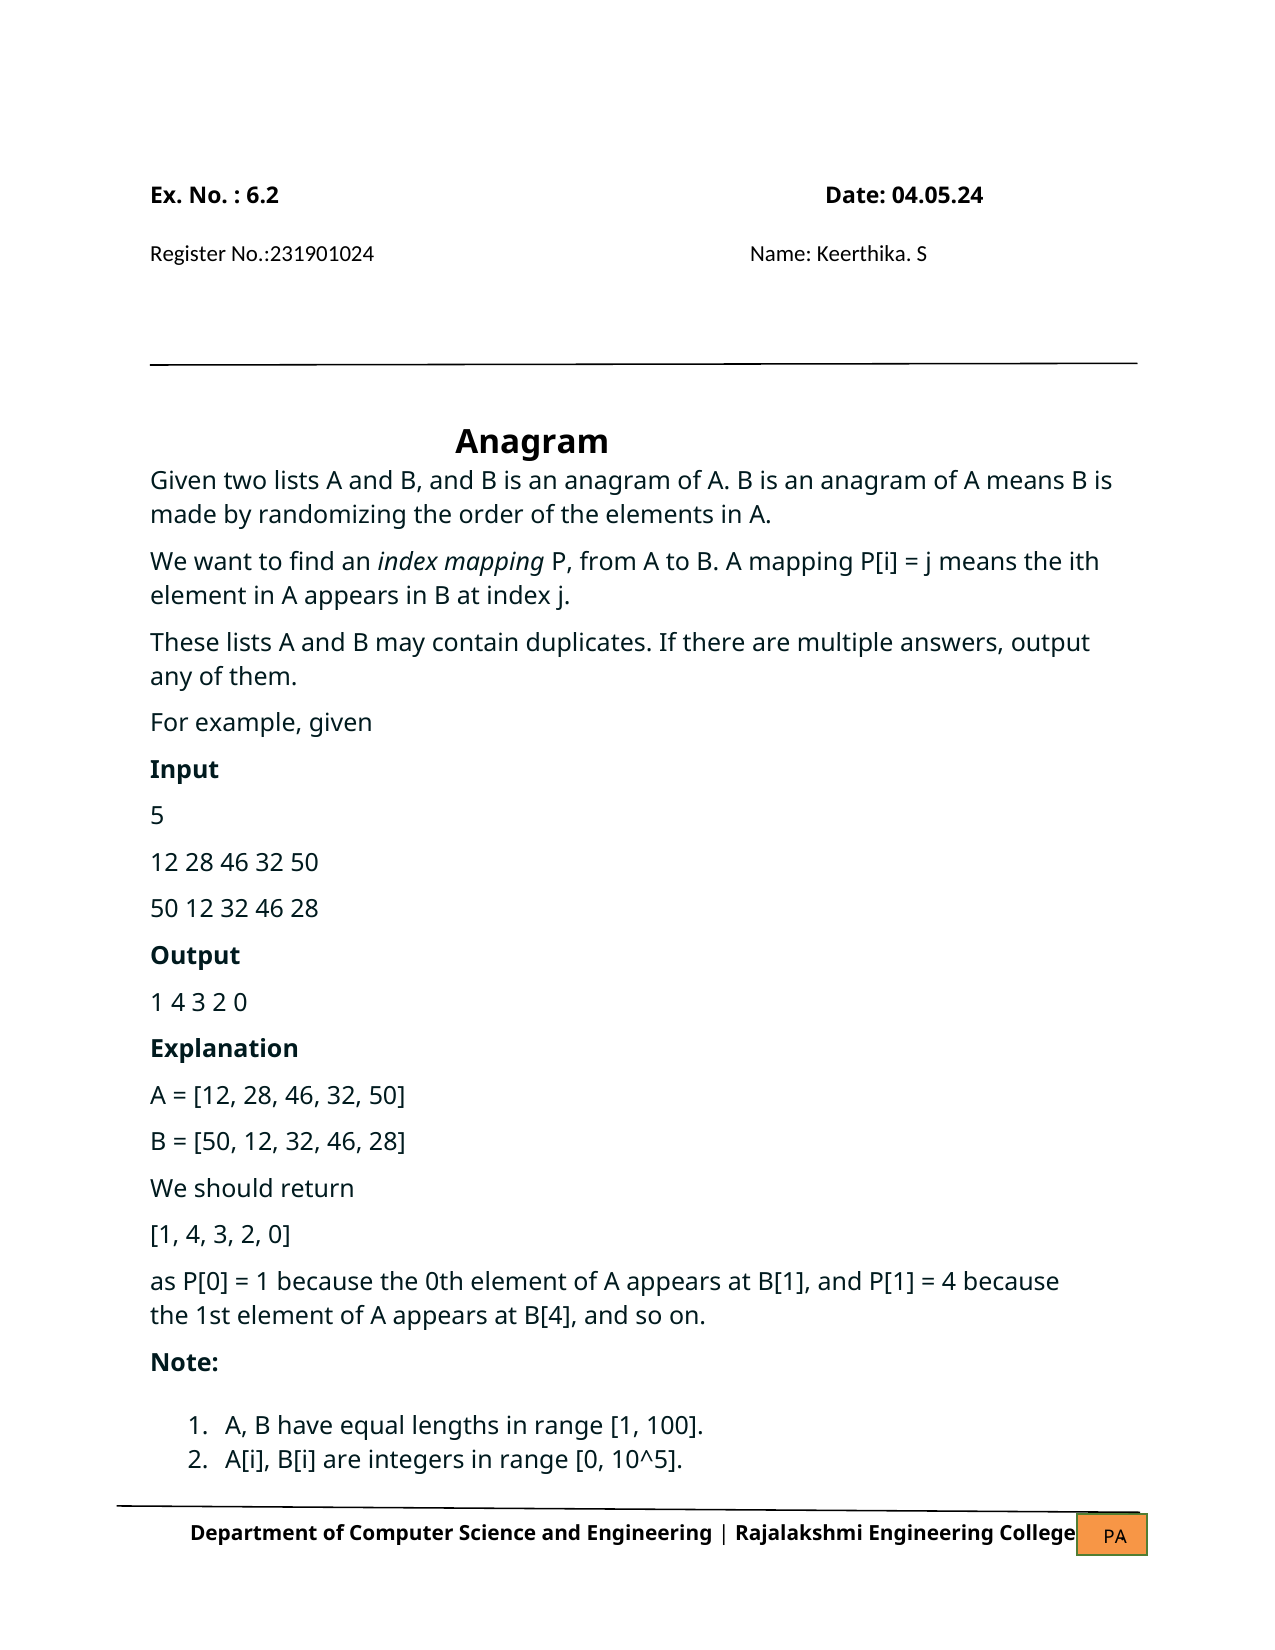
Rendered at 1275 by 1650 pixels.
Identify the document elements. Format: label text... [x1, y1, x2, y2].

text Given two lists A and B, and B is an anagram of A. B is an anagram of A means B is made by randomizing the order of the elements in A. [150, 463, 1125, 531]
text as P[0] = 1 because the 0th element of A appears at B[1], and P[1] = 4 because the 1st element of A appears at B[4], and so on. [150, 1264, 1125, 1332]
list A[i], B[i] are integers in range [0, 10^5]. [187, 1442, 1125, 1476]
text 50 12 32 46 28 [150, 891, 1125, 925]
text 1 4 3 2 0 [150, 984, 1125, 1018]
text Explanation [150, 1031, 1125, 1065]
text We should return [150, 1171, 1125, 1204]
text Output [150, 938, 1125, 972]
text [1, 4, 3, 2, 0] [150, 1217, 1125, 1251]
text 12 28 46 32 50 [150, 844, 1125, 879]
text B = [50, 12, 32, 46, 28] [150, 1124, 1125, 1158]
text We want to find an index mapping P, from A to B. A mapping P[i] = j means the ith element in A appears in B at index j. [150, 544, 1125, 612]
text Register No.:231901024 Name: Keerthika. S [150, 239, 1125, 268]
text Input [150, 751, 1125, 786]
text 5 [150, 798, 1125, 832]
text Anagram [150, 418, 1125, 463]
text A = [12, 28, 46, 32, 50] [150, 1077, 1125, 1111]
text These lists A and B may contain duplicates. If there are multiple answers, output any of them. [150, 624, 1125, 692]
text For example, given [150, 705, 1125, 739]
text Note: [150, 1344, 1125, 1378]
text Ex. No. : 6.2 Date: 04.05.24 [150, 179, 1125, 210]
list A, B have equal lengths in range [1, 100]. [187, 1407, 1125, 1442]
